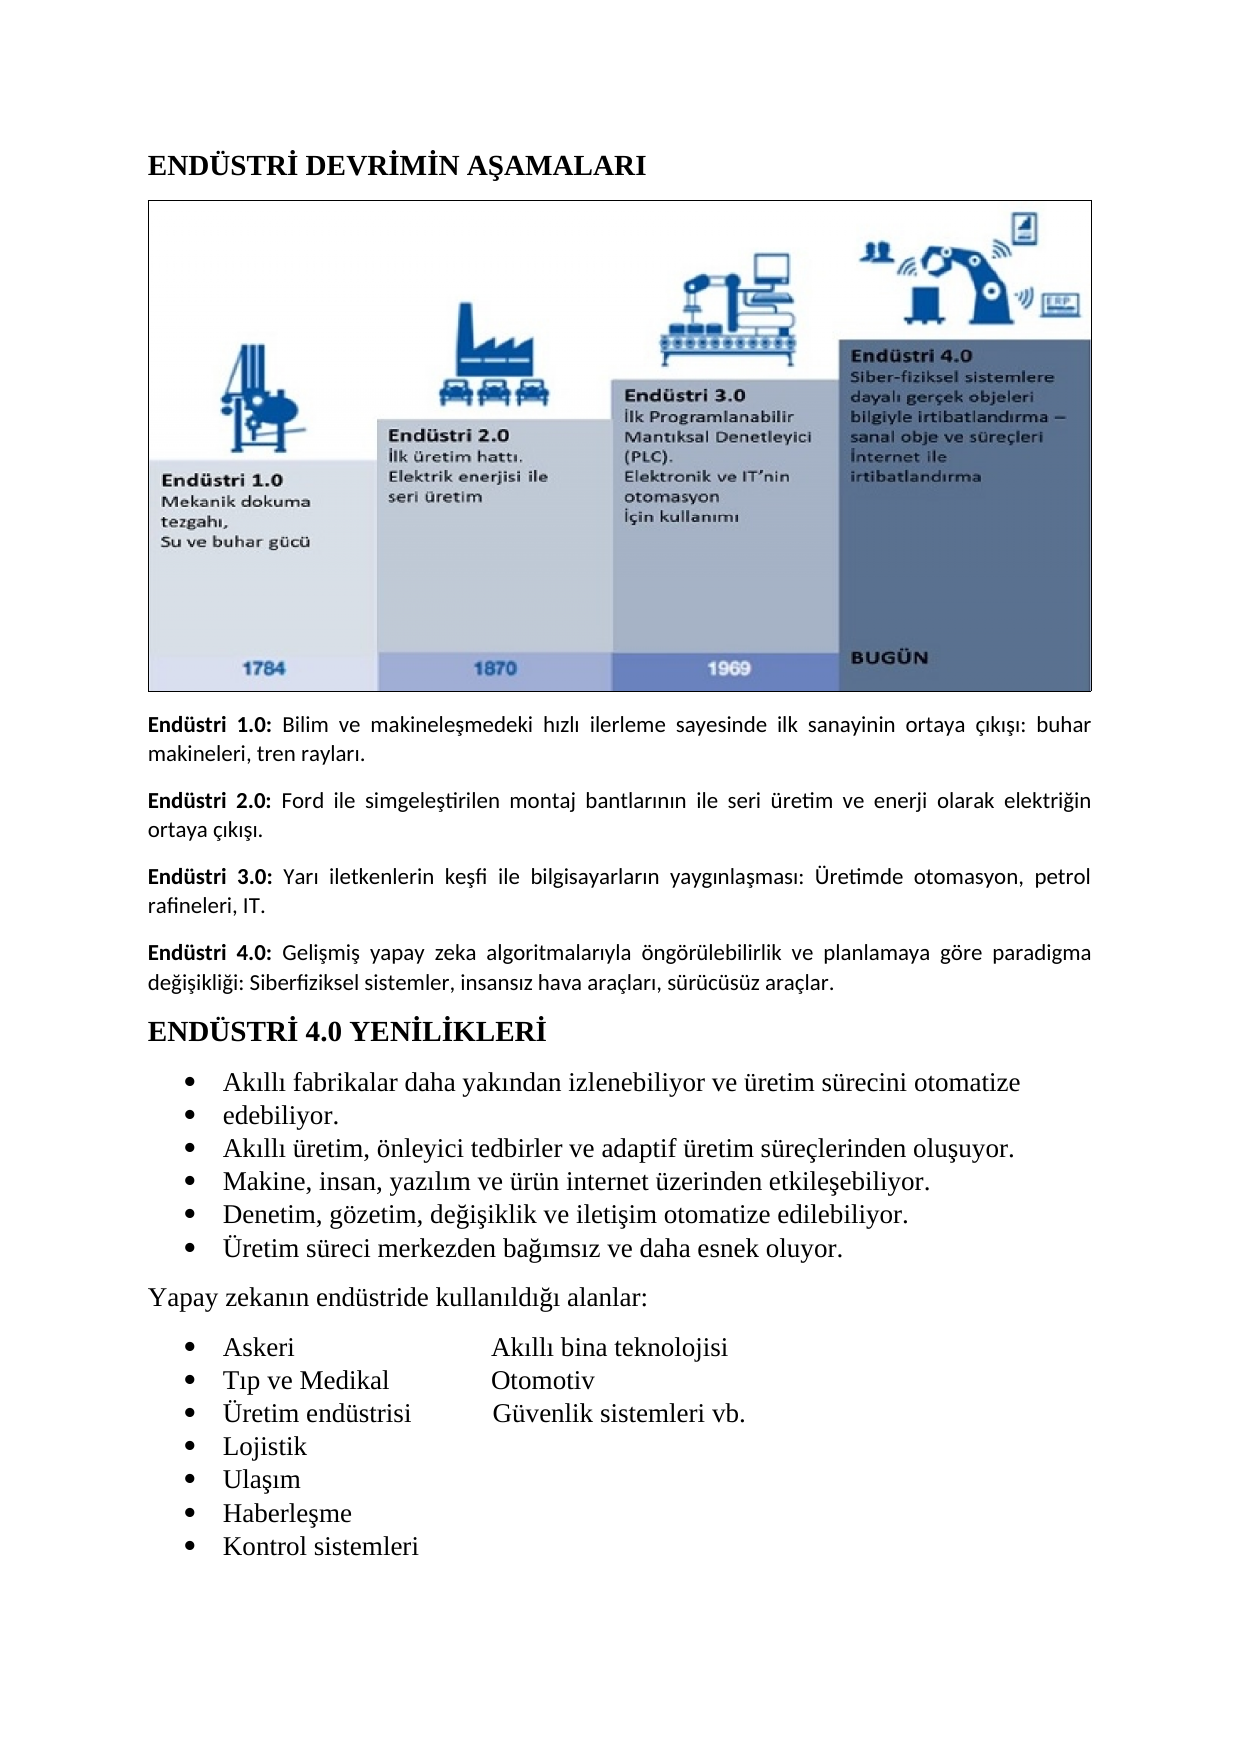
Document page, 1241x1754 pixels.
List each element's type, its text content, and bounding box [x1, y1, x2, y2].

list Denetim, gözetim, değişiklik ve iletişim otomatize edilebiliyor. [185, 1199, 1093, 1230]
text Endüstri 4.0: Gelişmiş yapay zeka algoritmalarıyla öngörülebilirlik ve planlamaya göre paradigma değişikliği: Siberfiziksel sistemler, insansız hava araçları, sürücüsüz araçlar. [148, 938, 1093, 996]
list Makine, insan, yazılım ve ürün internet üzerinden etkileşebiliyor. [185, 1166, 1093, 1197]
text ENDÜSTRİ DEVRİMİN AŞAMALARI [148, 148, 1093, 181]
list Haberleşme [185, 1497, 1093, 1528]
list Lojistik [185, 1431, 1093, 1462]
list edebiliyor. [185, 1099, 1093, 1131]
picture [149, 201, 1091, 691]
text ENDÜSTRİ 4.0 YENİLİKLERİ [148, 1014, 1093, 1047]
list Akıllı fabrikalar daha yakından izlenebiliyor ve üretim sürecini otomatize [185, 1066, 1093, 1097]
text Endüstri 1.0: Bilim ve makineleşmedeki hızlı ilerleme sayesinde ilk sanayinin ortaya çıkışı: buhar makineleri, tren rayları. [148, 710, 1093, 767]
list Ulaşım [185, 1464, 1093, 1495]
list Üretim süreci merkezden bağımsız ve daha esnek oluyor. [185, 1232, 1093, 1263]
list Tıp ve Medikal Otomotiv [185, 1364, 1093, 1396]
list Üretim endüstrisi Güvenlik sistemleri vb. [185, 1397, 1093, 1429]
text Endüstri 2.0: Ford ile simgeleştirilen montaj bantlarının ile seri üretim ve enerji olarak elektriğin ortaya çıkışı. [148, 786, 1093, 843]
text Yapay zekanın endüstride kullanıldığı alanlar: [148, 1282, 1093, 1313]
list Akıllı üretim, önleyici tedbirler ve adaptif üretim süreçlerinden oluşuyor. [185, 1132, 1093, 1164]
text Endüstri 3.0: Yarı iletkenlerin keşfi ile bilgisayarların yaygınlaşması: Üretimde otomasyon, petrol rafineleri, IT. [148, 862, 1093, 919]
list Kontrol sistemleri [185, 1530, 1093, 1561]
list Askeri Akıllı bina teknolojisi [185, 1331, 1093, 1362]
